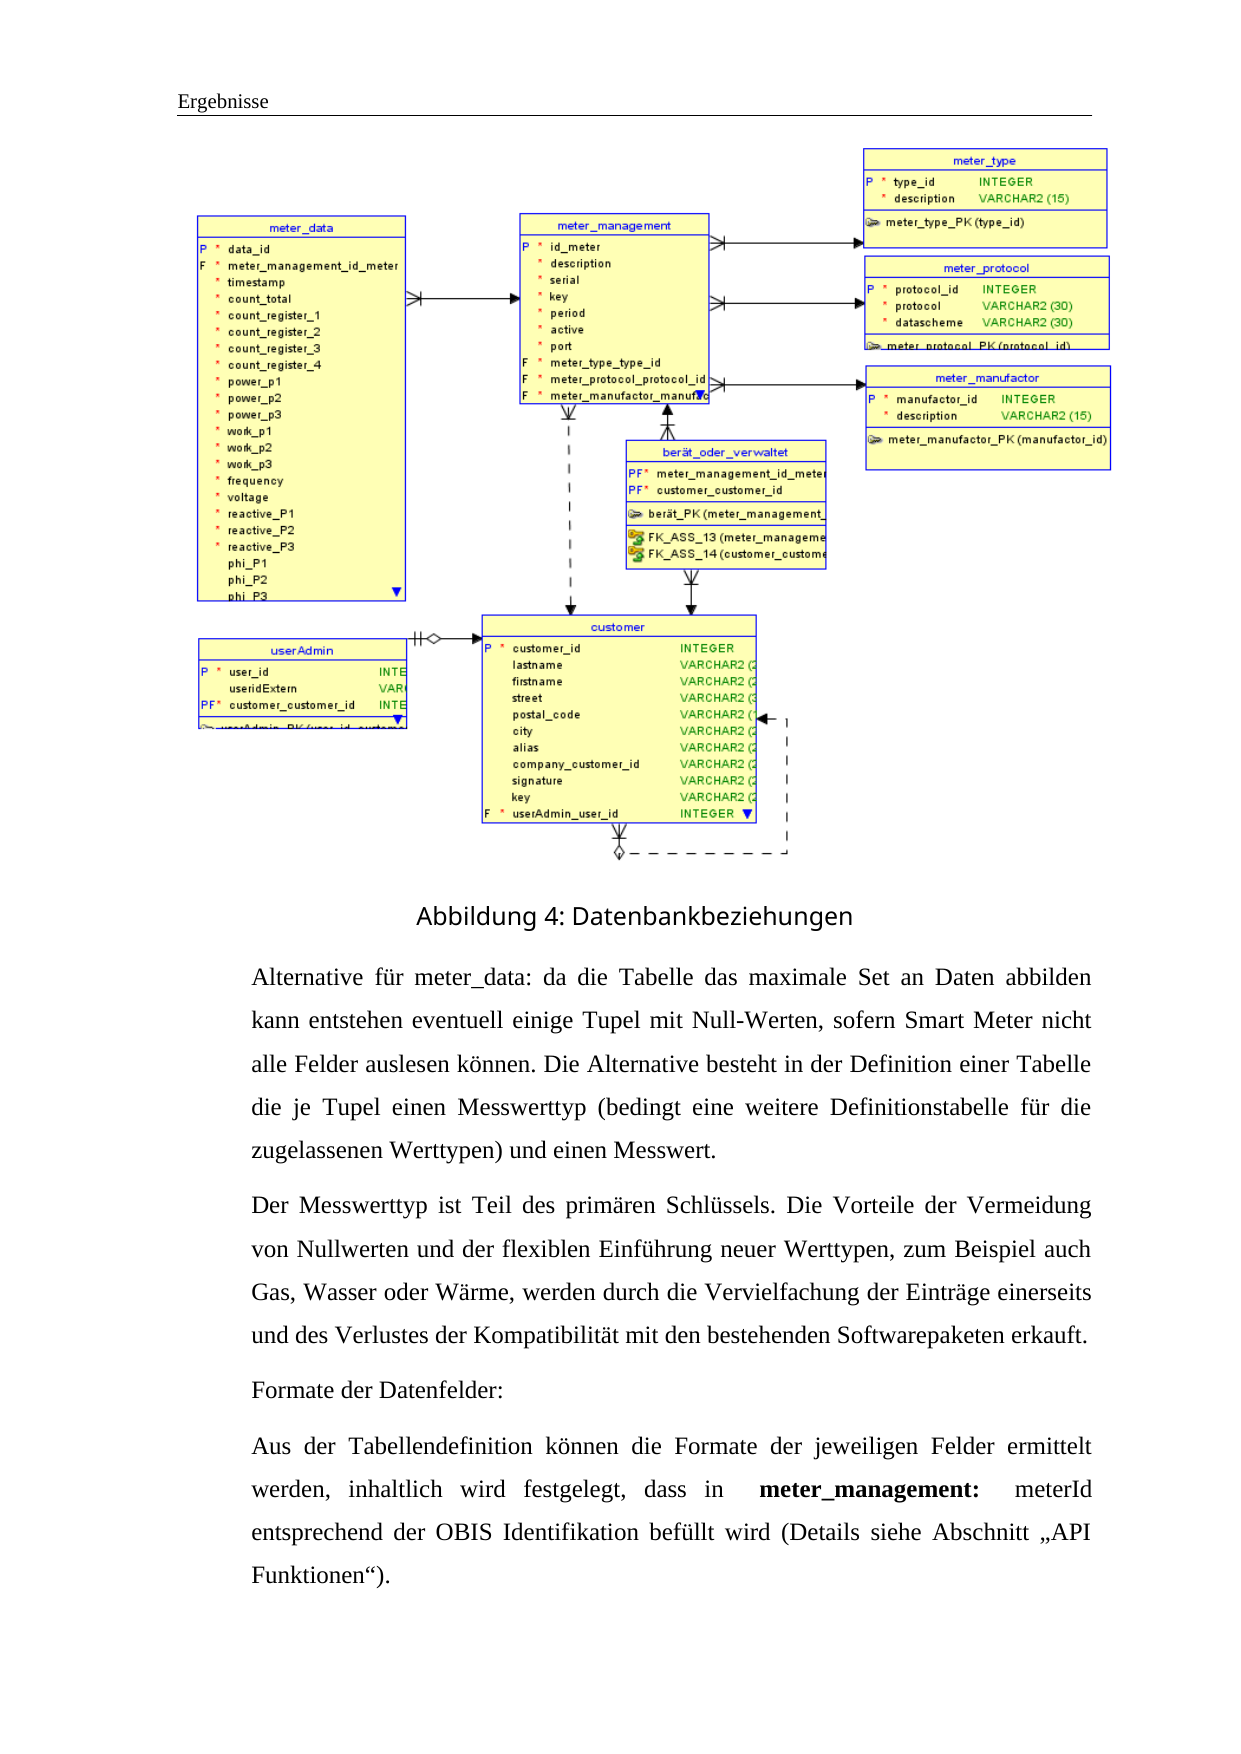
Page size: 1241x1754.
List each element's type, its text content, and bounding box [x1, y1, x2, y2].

text Alternative für meter_data: da die Tabelle das maximale Set an Daten abbilden kann entstehen eventuell einige Tupel mit Null-Werten, sofern Smart Meter nicht alle Felder auslesen können. Die Alternative besteht in der Definition einer Tabelle die je Tupel einen Messwerttyp (bedingt eine weitere Definitionstabelle für die zugelassenen Werttypen) und einen Messwert. [251, 962, 1092, 1164]
text Abbildung 10: Datenbankbeziehungen [177, 899, 1092, 933]
text Formate der Datenfelder: [177, 1376, 1092, 1404]
text Der Messwerttyp ist Teil des primären Schlüssels. Die Vorteile der Vermeidung von Nullwerten und der flexiblen Einführung neuer Werttypen, zum Beispiel auch Gas, Wasser oder Wärme, werden durch die Vervielfachung der Einträge einerseits und des Verlustes der Kompatibilität mit den bestehenden Softwarepaketen erkauft. [251, 1191, 1092, 1349]
text Aus der Tabellendefinition können die Formate der jeweiligen Felder ermittelt werden, inhaltlich wird festgelegt, dass in meter_management: meterId entsprechend der OBIS Identifikation befüllt wird (Details siehe Abschnitt „API Funktionen“). [251, 1431, 1092, 1589]
picture [177, 147, 1123, 872]
